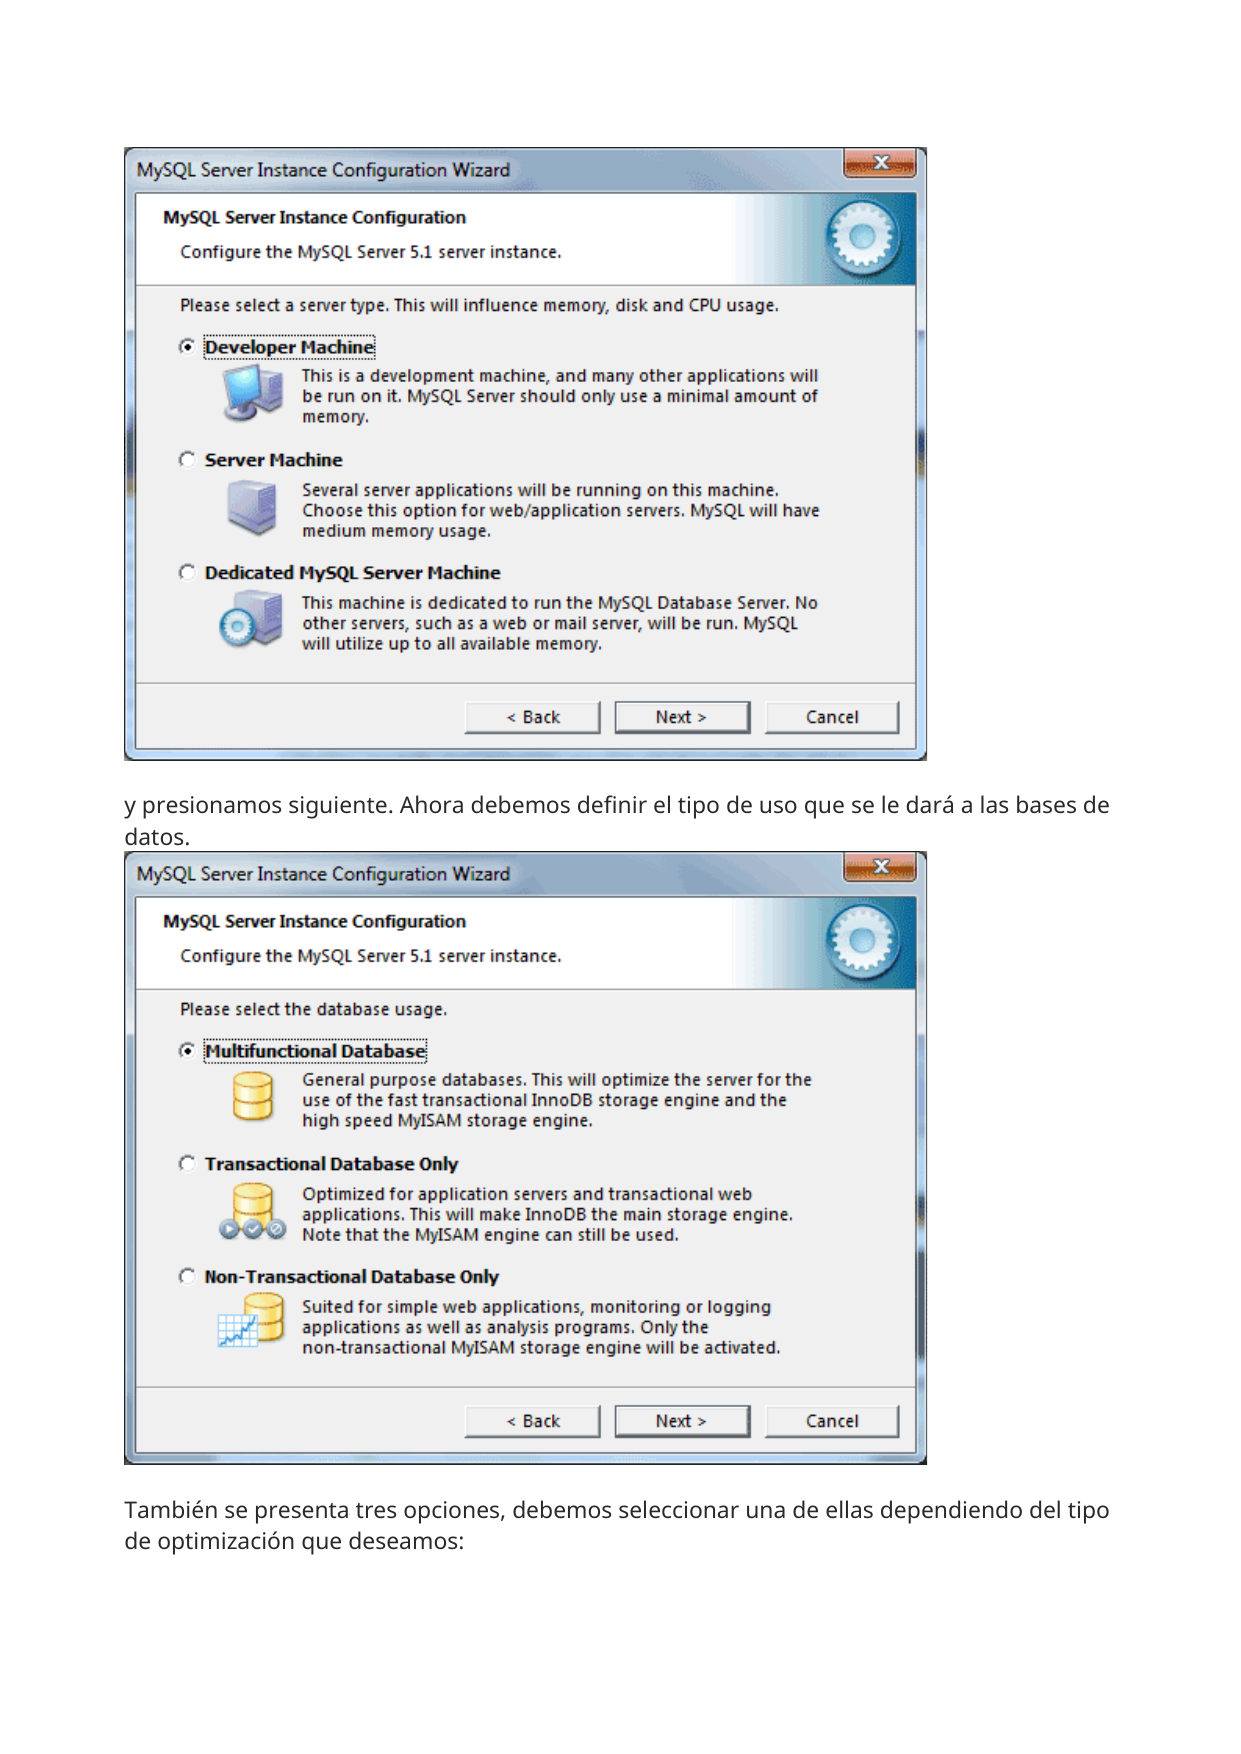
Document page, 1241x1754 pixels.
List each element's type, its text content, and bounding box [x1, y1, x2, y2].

text También se presenta tres opciones, debemos seleccionar una de ellas dependiendo del tipo de optimización que deseamos: [124, 1493, 1116, 1556]
picture [124, 147, 928, 761]
picture [124, 851, 928, 1465]
